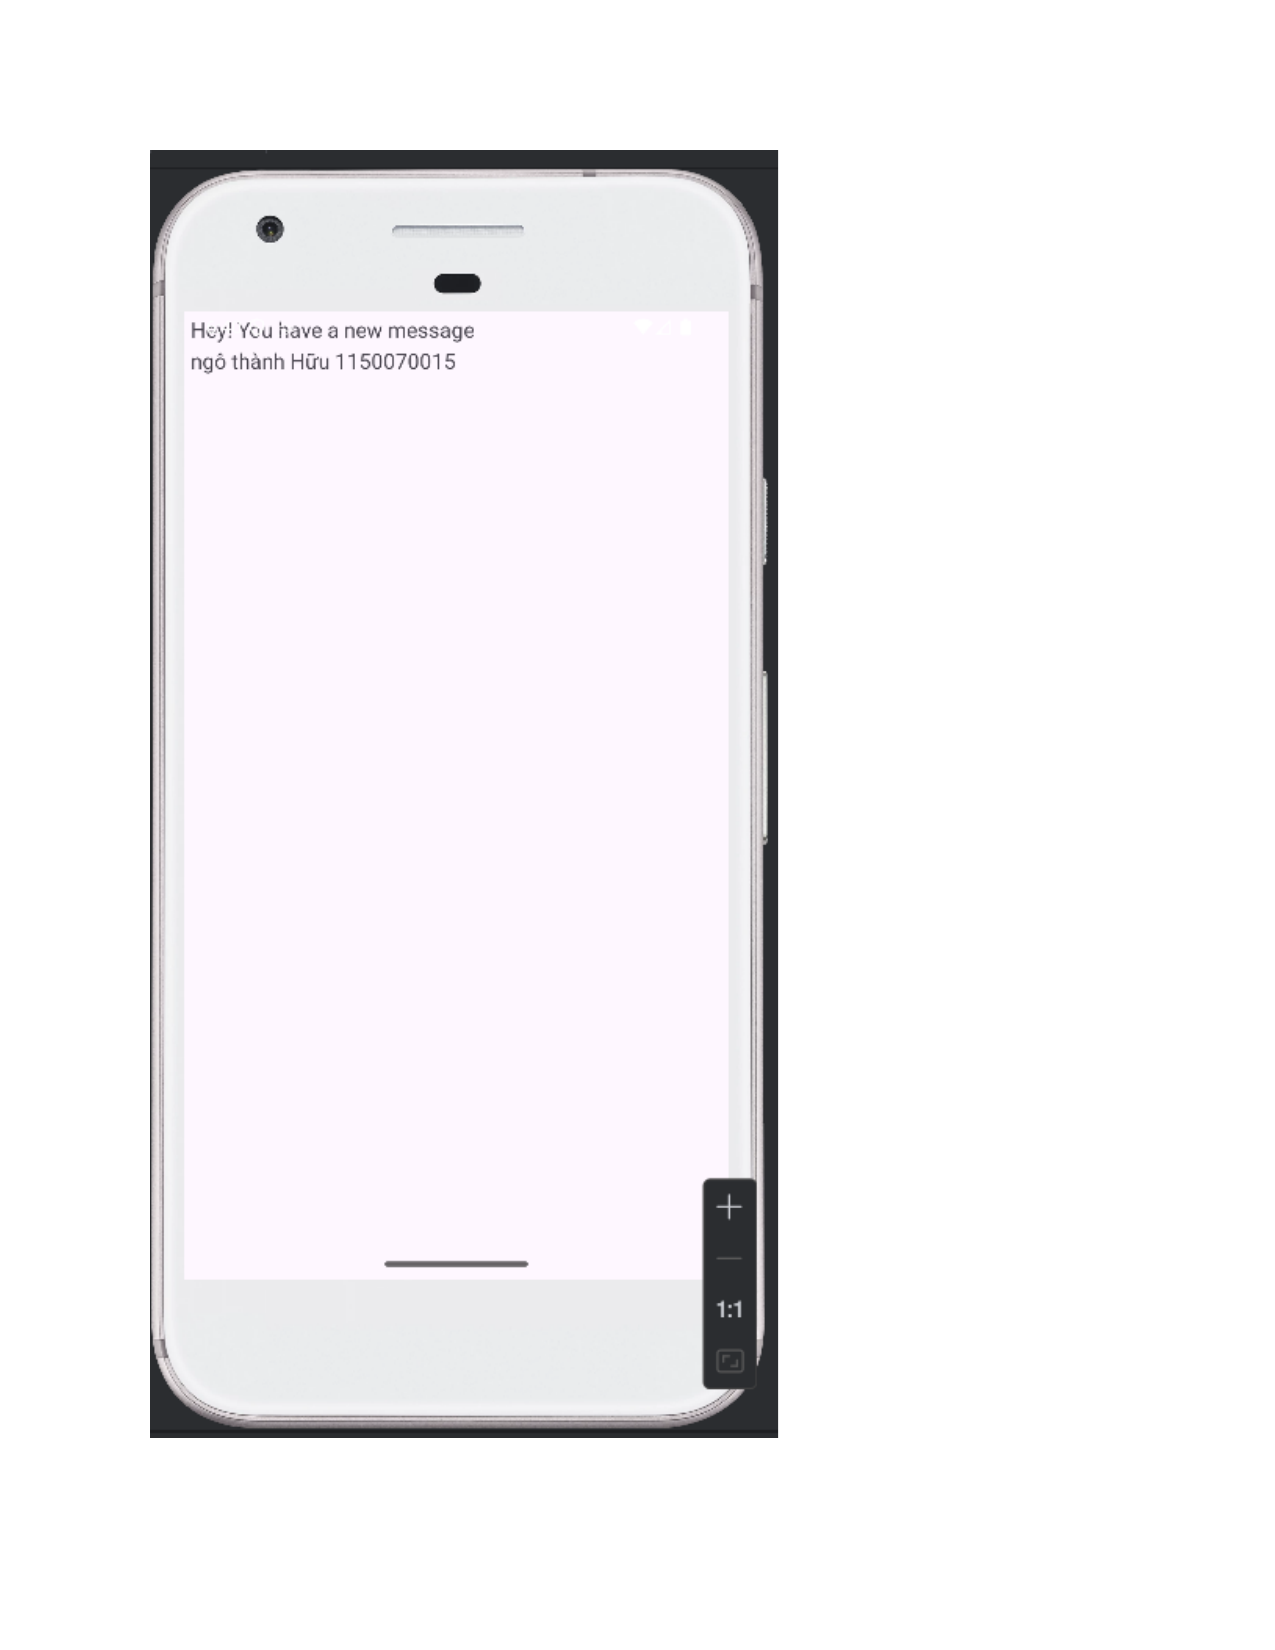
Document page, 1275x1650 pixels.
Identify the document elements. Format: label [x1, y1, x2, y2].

picture [150, 150, 779, 1438]
